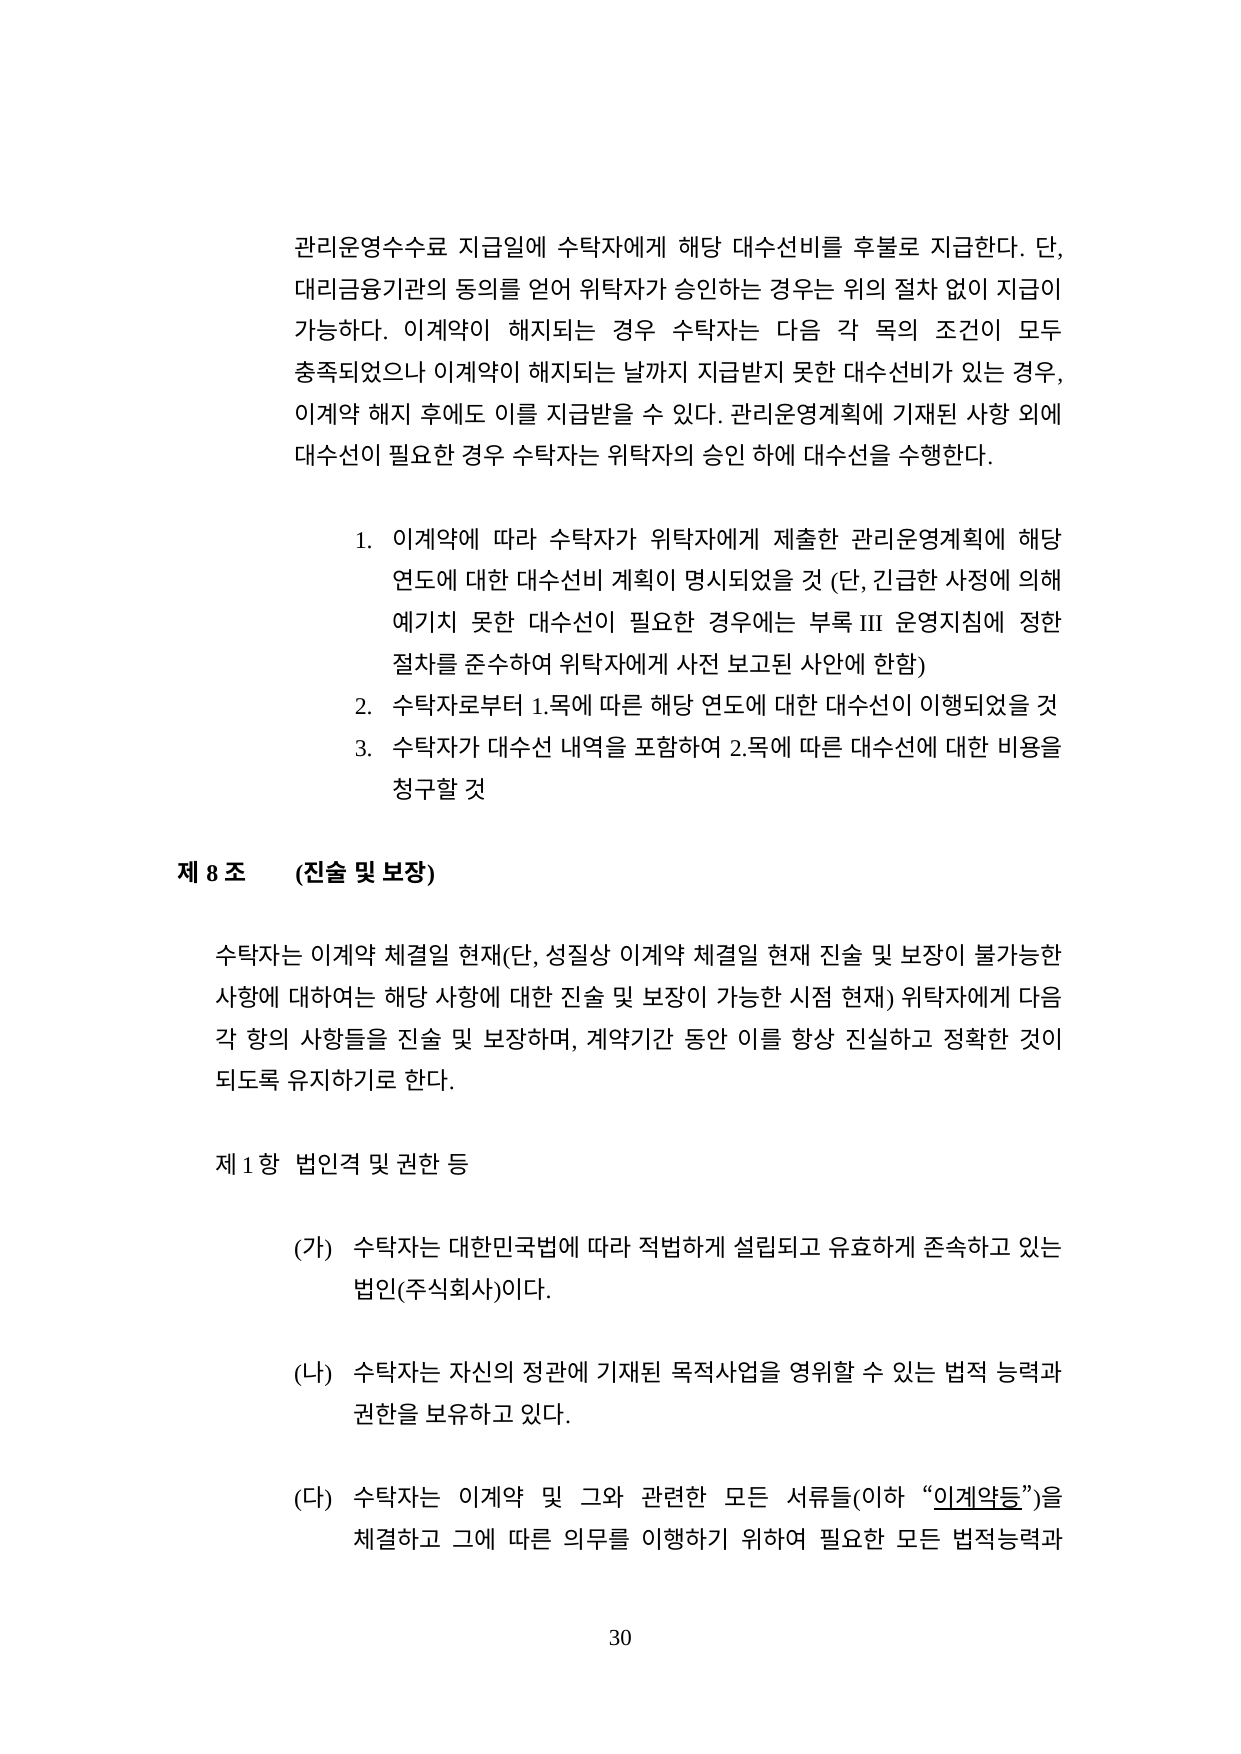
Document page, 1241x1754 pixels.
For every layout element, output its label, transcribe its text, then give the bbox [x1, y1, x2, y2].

list 수탁자로부터 1.목에 따른 해당 연도에 대한 대수선이 이행되었을 것 [354, 683, 1063, 725]
text 수탁자는 이계약 체결일 현재(단, 성질상 이계약 체결일 현재 진술 및 보장이 불가능한 사항에 대하여는 해당 사항에 대한 진술 및 보장이 가능한 시점 현재) 위탁자에게 다음 각 항의 사항들을 진술 및 보장하며, 계약기간 동안 이를 항상 진실하고 정확한 것이 되도록 유지하기로 한다. [215, 933, 1063, 1100]
subtitle 제 8 조 (진술 및 보장) [177, 850, 1063, 892]
text (가) 수탁자는 대한민국법에 따라 적법하게 설립되고 유효하게 존속하고 있는 법인(주식회사)이다. [294, 1225, 1063, 1308]
text (나) 수탁자는 자신의 정관에 기재된 목적사업을 영위할 수 있는 법적 능력과 권한을 보유하고 있다. [294, 1350, 1063, 1433]
list 이계약에 따라 수탁자가 위탁자에게 제출한 관리운영계획에 해당 연도에 대한 대수선비 계획이 명시되었을 것 (단, 긴급한 사정에 의해 예기치 못한 대수선이 필요한 경우에는 부록III 운영지침에 정한 절차를 준수하여 위탁자에게 사전 보고된 사안에 한함) [354, 517, 1063, 683]
list 수탁자가 대수선 내역을 포함하여 2.목에 따른 대수선에 대한 비용을 청구할 것 [354, 725, 1063, 808]
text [294, 225, 1063, 475]
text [294, 1475, 1063, 1558]
text 제1항 법인격 및 권한 등 [215, 1142, 1063, 1183]
